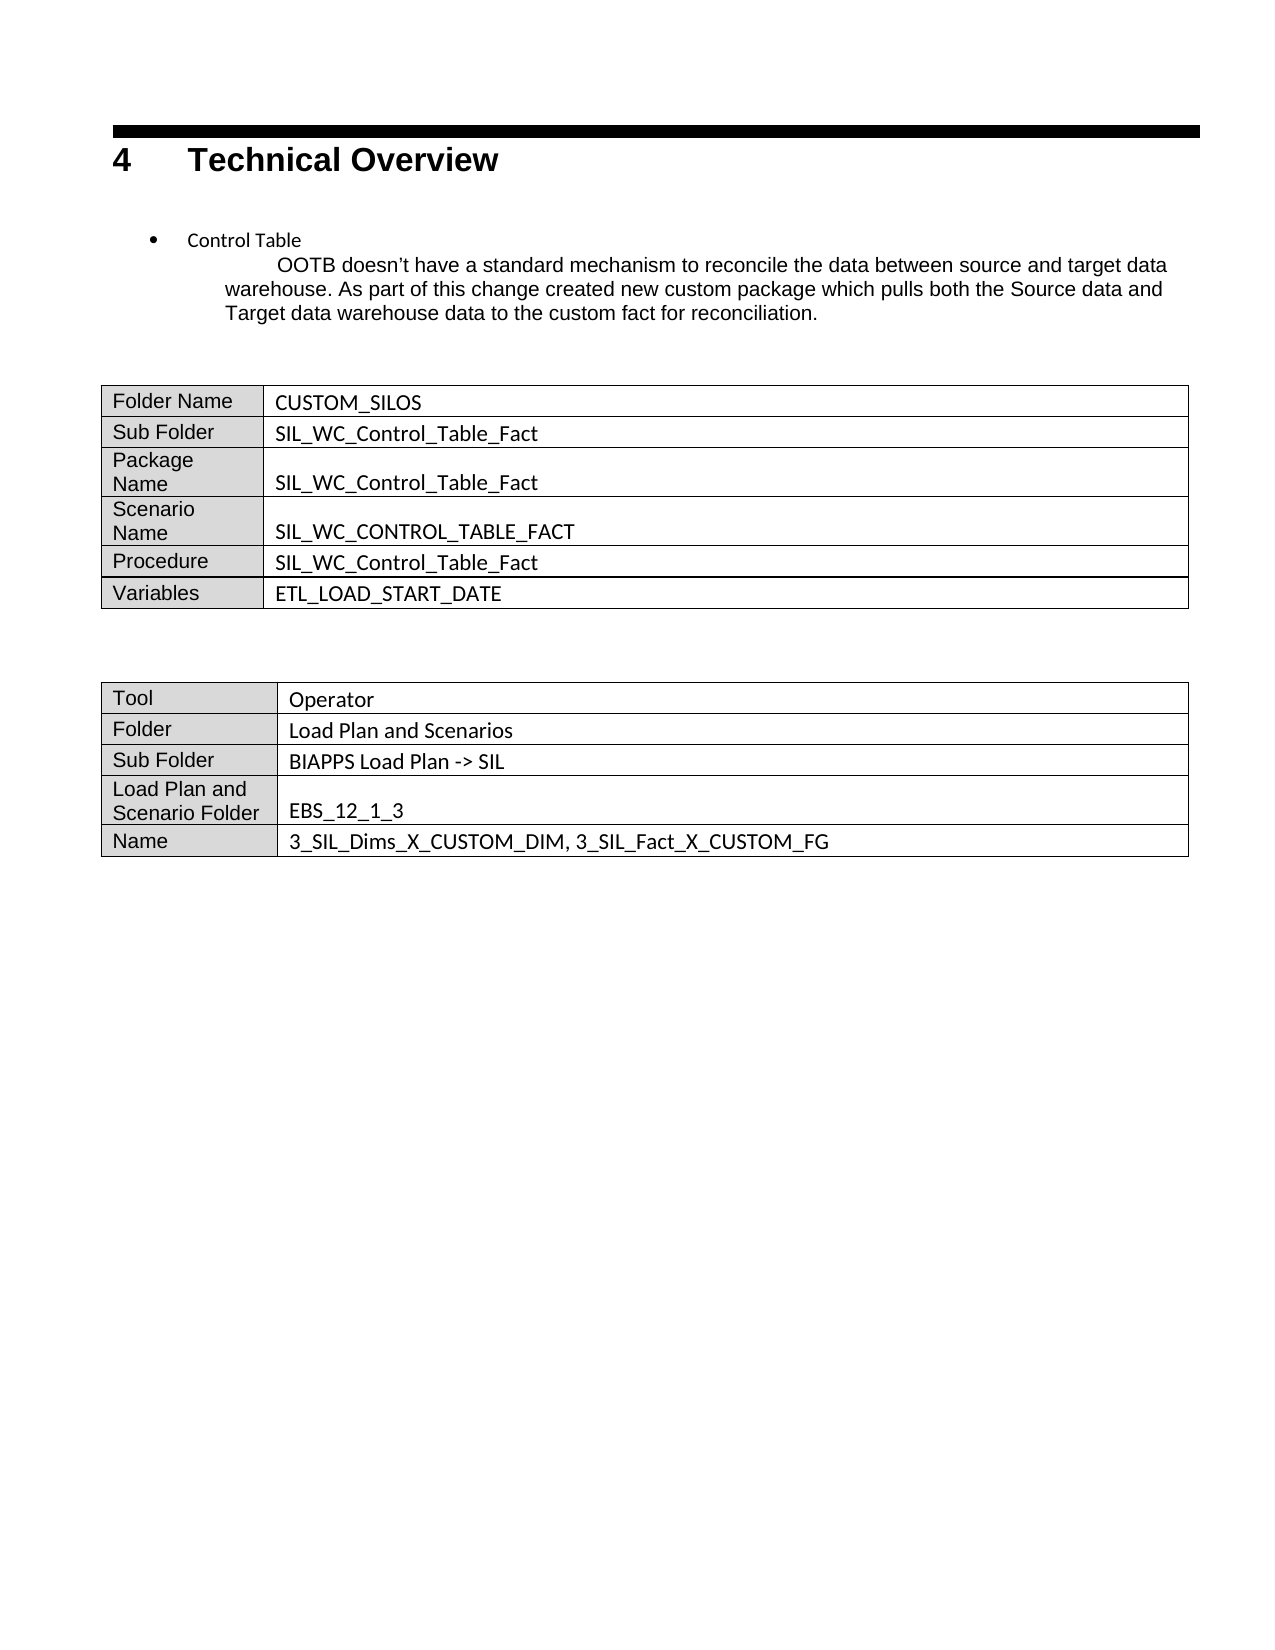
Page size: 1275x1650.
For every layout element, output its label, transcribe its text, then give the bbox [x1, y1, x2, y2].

table_cell SIL_WC_Control_Table_Fact [264, 417, 1188, 447]
subtitle Technical Overview [112, 126, 1200, 178]
table_cell Sub Folder [102, 745, 277, 775]
table_cell SIL_WC_CONTROL_TABLE_FACT [264, 497, 1188, 545]
table_header Folder Name [102, 386, 263, 416]
table_cell EBS_12_1_3 [278, 776, 1188, 824]
table_cell ETL_LOAD_START_DATE [264, 578, 1188, 608]
list Control Table [150, 227, 1200, 252]
table_cell SIL_WC_Control_Table_Fact [264, 448, 1188, 496]
text OOTB doesn’t have a standard mechanism to reconcile the data between source and target data warehouse. As part of this change created new custom package which pulls both the Source data and Target data warehouse data to the custom fact for reconciliation. [225, 252, 1200, 324]
table_cell Name [102, 825, 277, 856]
table_header Tool [102, 683, 277, 713]
table_cell Procedure [102, 546, 263, 576]
table_cell Load Plan and Scenario Folder [102, 776, 277, 824]
table_cell Variables [102, 578, 263, 608]
table_cell Scenario Name [102, 497, 263, 545]
table_cell BIAPPS Load Plan -> SIL [278, 745, 1188, 775]
table_cell Folder [102, 714, 277, 744]
table_cell Package Name [102, 448, 263, 496]
table_cell Load Plan and Scenarios [278, 714, 1188, 744]
table_header Operator [278, 683, 1188, 713]
table_cell 3_SIL_Dims_X_CUSTOM_DIM, 3_SIL_Fact_X_CUSTOM_FG [278, 825, 1188, 856]
table_cell SIL_WC_Control_Table_Fact [264, 546, 1188, 576]
table_header CUSTOM_SILOS [264, 386, 1188, 416]
table_cell Sub Folder [102, 417, 263, 447]
